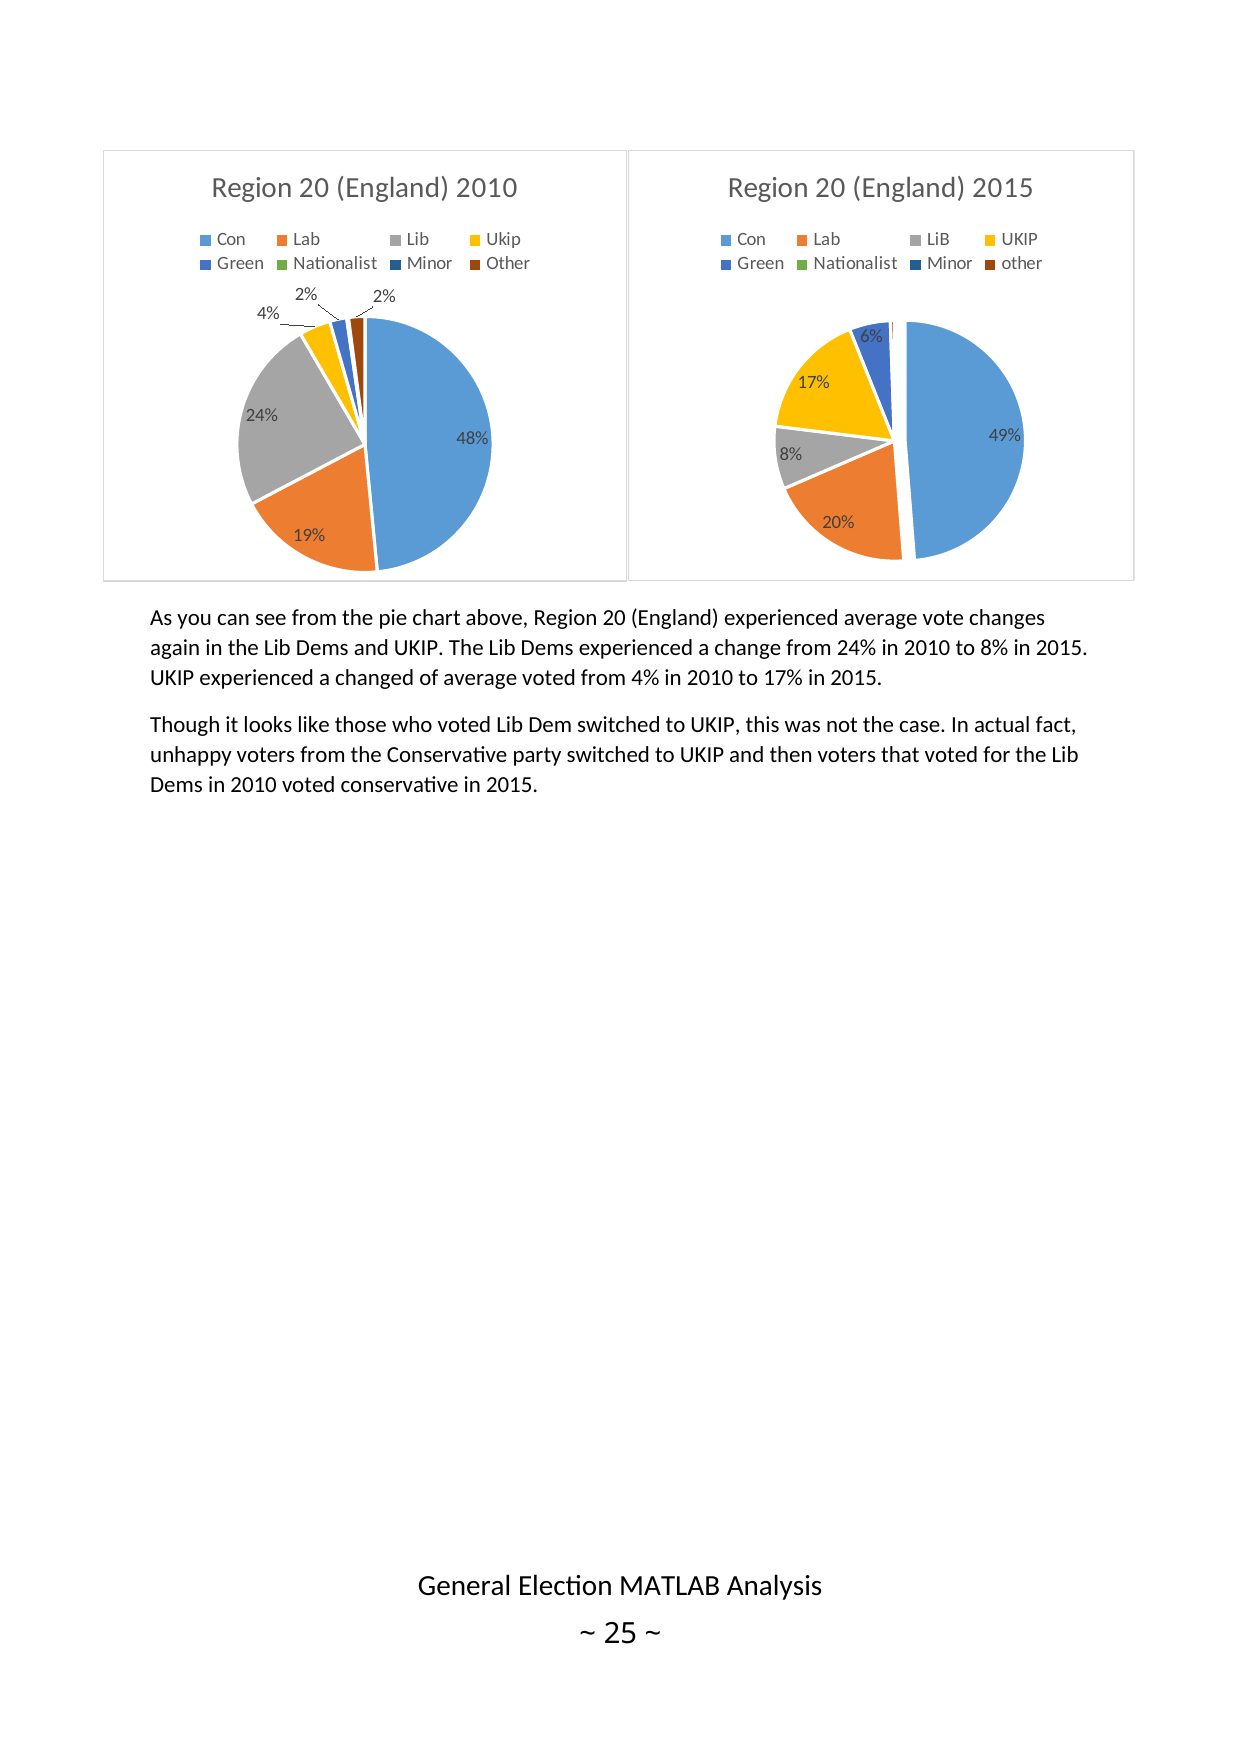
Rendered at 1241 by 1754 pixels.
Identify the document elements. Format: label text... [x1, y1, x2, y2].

text As you can see from the pie chart above, Region 20 (England) experienced average vote changes again in the Lib Dems and UKIP. The Lib Dems experienced a change from 24% in 2010 to 8% in 2015. UKIP experienced a changed of average voted from 4% in 2010 to 17% in 2015. [150, 150, 1090, 691]
text Though it looks like those who voted Lib Dem switched to UKIP, this was not the case. In actual fact, unhappy voters from the Conservative party switched to UKIP and then voters that voted for the Lib Dems in 2010 voted conservative in 2015. [150, 710, 1090, 798]
text General Election MATLAB Analysis [150, 1567, 1090, 1603]
